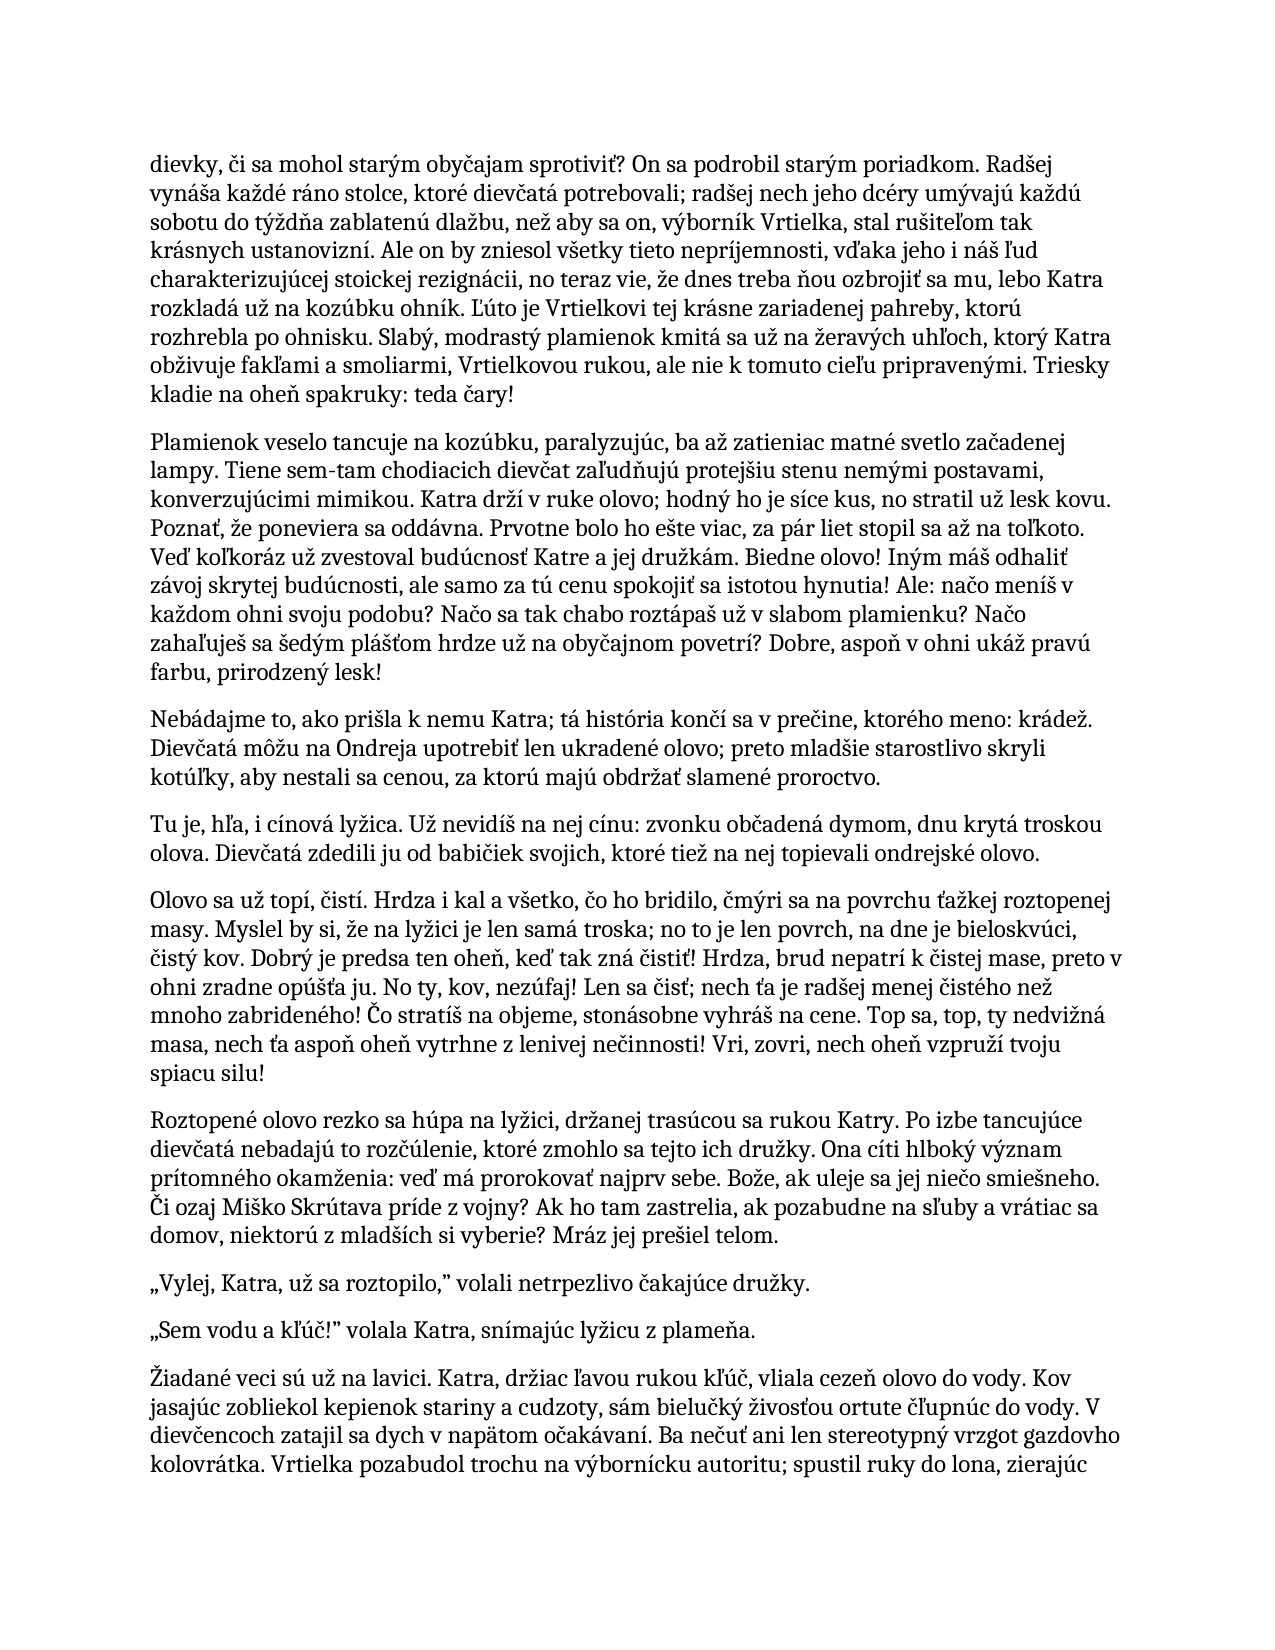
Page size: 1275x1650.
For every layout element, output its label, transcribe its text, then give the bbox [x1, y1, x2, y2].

text „Sem vodu a kľúč!” volala Katra, snímajúc lyžicu z plameňa. [150, 1316, 1125, 1345]
text Tu je, hľa, i cínová lyžica. Už nevidíš na nej cínu: zvonku občadená dymom, dnu krytá troskou olova. Dievčatá zdedili ju od babičiek svojich, ktoré tiež na nej topievali ondrejské olovo. [150, 810, 1125, 867]
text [150, 150, 1125, 409]
text Roztopené olovo rezko sa húpa na lyžici, držanej trasúcou sa rukou Katry. Po izbe tancujúce dievčatá nebadajú to rozčúlenie, ktoré zmohlo sa tejto ich družky. Ona cíti hlboký význam prítomného okamženia: veď má prorokovať najprv sebe. Bože, ak uleje sa jej niečo smiešneho. Či ozaj Miško Skrútava príde z vojny? Ak ho tam zastrelia, ak pozabudne na sľuby a vrátiac sa domov, niektorú z mladších si vyberie? Mráz jej prešiel telom. [150, 1106, 1125, 1250]
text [150, 1364, 1125, 1479]
text Plamienok veselo tancuje na kozúbku, paralyzujúc, ba až zatieniac matné svetlo začadenej lampy. Tiene sem-tam chodiacich dievčat zaľudňujú protejšiu stenu nemými postavami, konverzujúcimi mimikou. Katra drží v ruke olovo; hodný ho je síce kus, no stratil už lesk kovu. Poznať, že poneviera sa oddávna. Prvotne bolo ho ešte viac, za pár liet stopil sa až na toľkoto. Veď koľkoráz už zvestoval budúcnosť Katre a jej družkám. Biedne olovo! Iným máš odhaliť závoj skrytej budúcnosti, ale samo za tú cenu spokojiť sa istotou hynutia! Ale: načo meníš v každom ohni svoju podobu? Načo sa tak chabo roztápaš už v slabom plamienku? Načo zahaľuješ sa šedým plášťom hrdze už na obyčajnom povetrí? Dobre, aspoň v ohni ukáž pravú farbu, prirodzený lesk! [150, 427, 1125, 686]
text „Vylej, Katra, už sa roztopilo,” volali netrpezlivo čakajúce družky. [150, 1269, 1125, 1297]
text Olovo sa už topí, čistí. Hrdza i kal a všetko, čo ho bridilo, čmýri sa na povrchu ťažkej roztopenej masy. Myslel by si, že na lyžici je len samá troska; no to je len povrch, na dne je bieloskvúci, čistý kov. Dobrý je predsa ten oheň, keď tak zná čistiť! Hrdza, brud nepatrí k čistej mase, preto v ohni zradne opúšťa ju. No ty, kov, nezúfaj! Len sa čisť; nech ťa je radšej menej čistého než mnoho zabrideného! Čo stratíš na objeme, stonásobne vyhráš na cene. Top sa, top, ty nedvižná masa, nech ťa aspoň oheň vytrhne z lenivej nečinnosti! Vri, zovri, nech oheň vzpruží tvoju spiacu silu! [150, 886, 1125, 1087]
text Nebádajme to, ako prišla k nemu Katra; tá história končí sa v prečine, ktorého meno: krádež. Dievčatá môžu na Ondreja upotrebiť len ukradené olovo; preto mladšie starostlivo skryli kotúľky, aby nestali sa cenou, za ktorú majú obdržať slamené proroctvo. [150, 705, 1125, 791]
